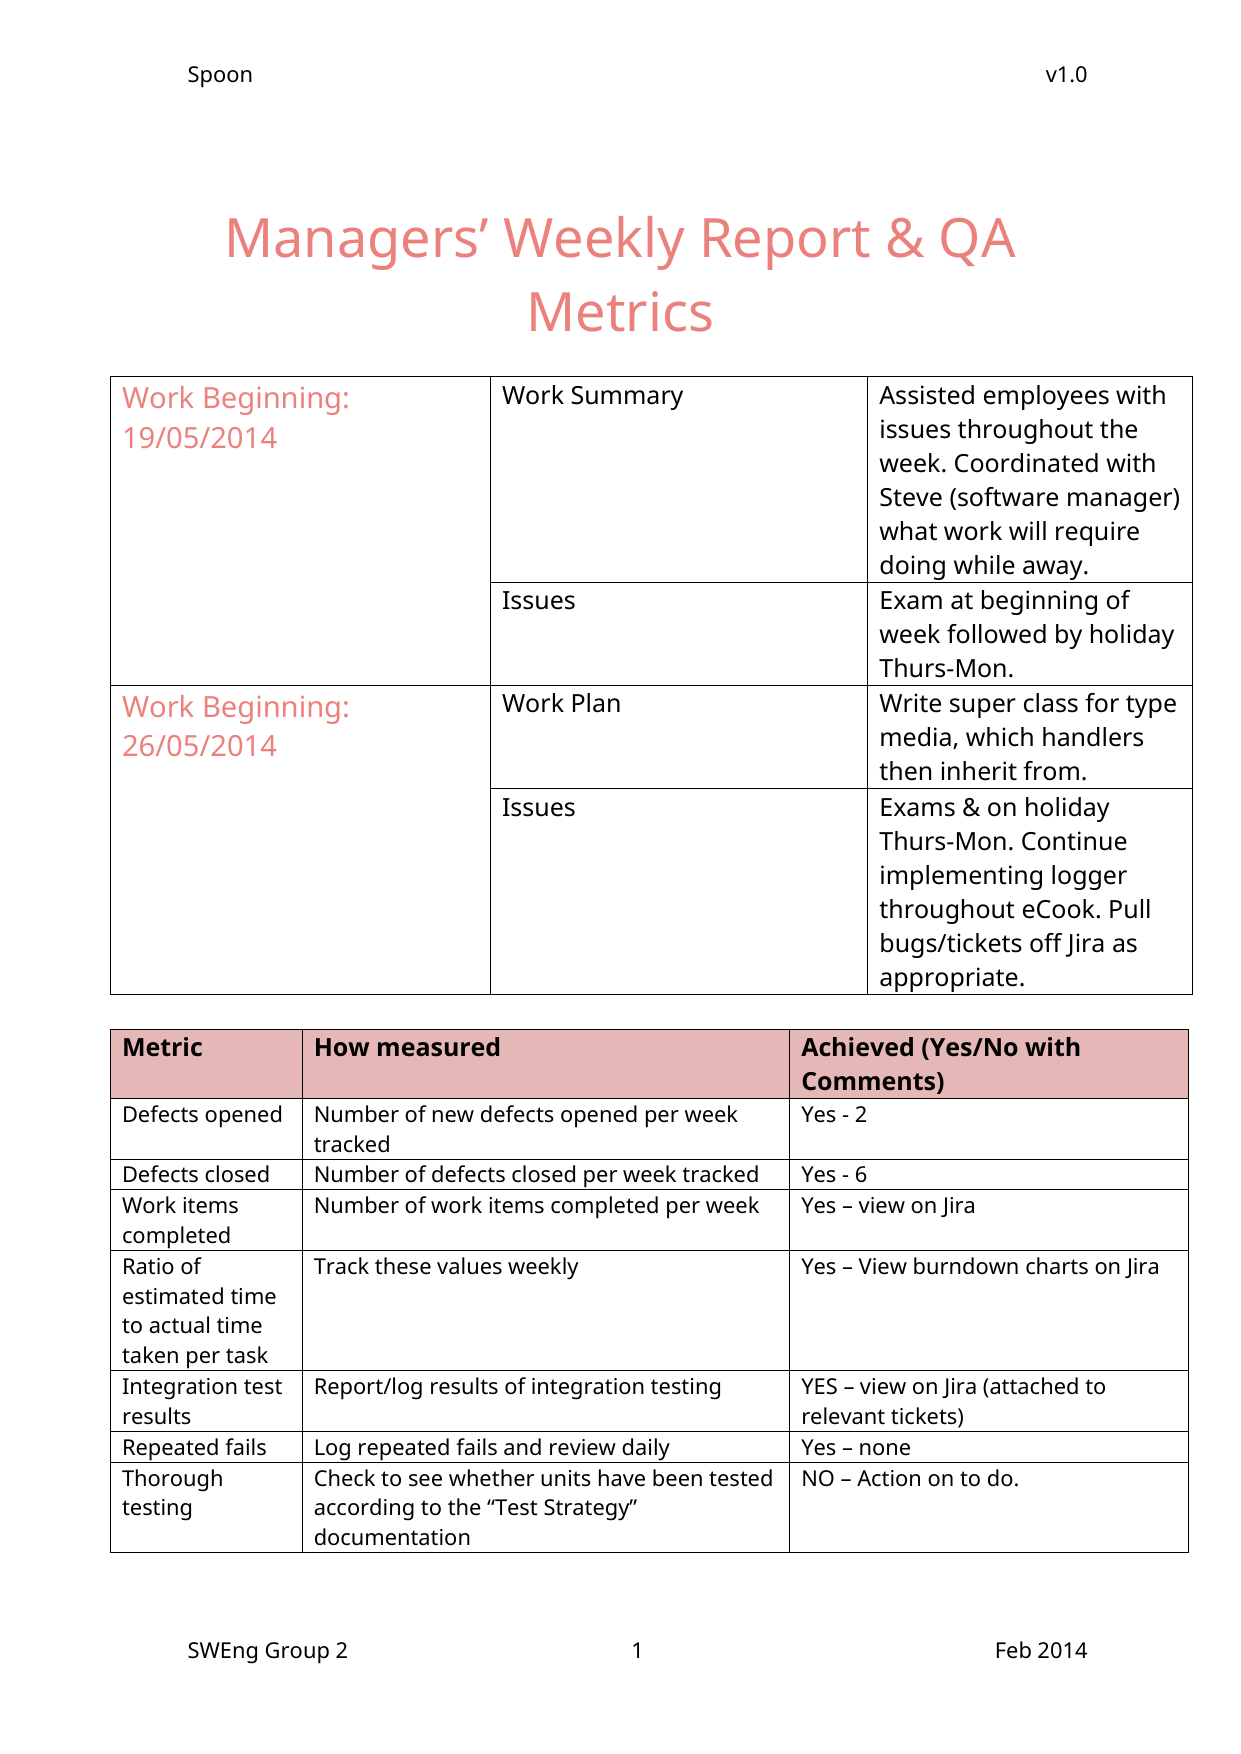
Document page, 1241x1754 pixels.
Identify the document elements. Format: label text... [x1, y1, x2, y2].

table_cell Report/log results of integration testing [303, 1371, 789, 1431]
table_cell Work items completed [111, 1190, 302, 1250]
table_cell Number of new defects opened per week tracked [303, 1099, 789, 1158]
table_cell Exam at beginning of week followed by holiday Thurs-Mon. [868, 583, 1192, 685]
table_cell Exams & on holiday Thurs-Mon. Continue implementing logger throughout eCook. Pull bugs/tickets off Jira as appropriate. [868, 789, 1192, 993]
table_header Work Beginning: 19/05/2014 [111, 377, 490, 685]
table_header Work Summary [491, 377, 867, 582]
table_cell YES – view on Jira (attached to relevant tickets) [790, 1371, 1188, 1431]
table_header How measured [303, 1030, 789, 1098]
table_cell Ratio of estimated time to actual time taken per task [111, 1251, 302, 1370]
table_header Assisted employees with issues throughout the week. Coordinated with Steve (software manager) what work will require doing while away. [868, 377, 1192, 582]
table_cell Defects closed [111, 1160, 302, 1189]
table_cell Issues [491, 789, 867, 993]
table_cell NO – Action on to do. [790, 1463, 1188, 1552]
table_cell Yes - 2 [790, 1099, 1188, 1158]
table_header Achieved (Yes/No with Comments) [790, 1030, 1188, 1098]
table_cell Work Beginning: 26/05/2014 [111, 686, 490, 993]
table_cell Yes – View burndown charts on Jira [790, 1251, 1188, 1370]
table_cell Yes – none [790, 1432, 1188, 1462]
table_cell Yes - 6 [790, 1160, 1188, 1189]
table_cell Log repeated fails and review daily [303, 1432, 789, 1462]
subtitle Managers’ Weekly Report & QA Metrics [187, 200, 1053, 347]
table_cell Check to see whether units have been tested according to the “Test Strategy” documentation [303, 1463, 789, 1552]
table_cell Track these values weekly [303, 1251, 789, 1370]
table_cell Yes – view on Jira [790, 1190, 1188, 1250]
table_cell Thorough testing [111, 1463, 302, 1552]
table_cell Repeated fails [111, 1432, 302, 1462]
table_cell Write super class for type media, which handlers then inherit from. [868, 686, 1192, 788]
table_cell Issues [491, 583, 867, 685]
table_cell Number of work items completed per week [303, 1190, 789, 1250]
table_cell Work Plan [491, 686, 867, 788]
table_header Metric [111, 1030, 302, 1098]
table_cell Integration test results [111, 1371, 302, 1431]
table_cell Number of defects closed per week tracked [303, 1160, 789, 1189]
table_cell Defects opened [111, 1099, 302, 1158]
